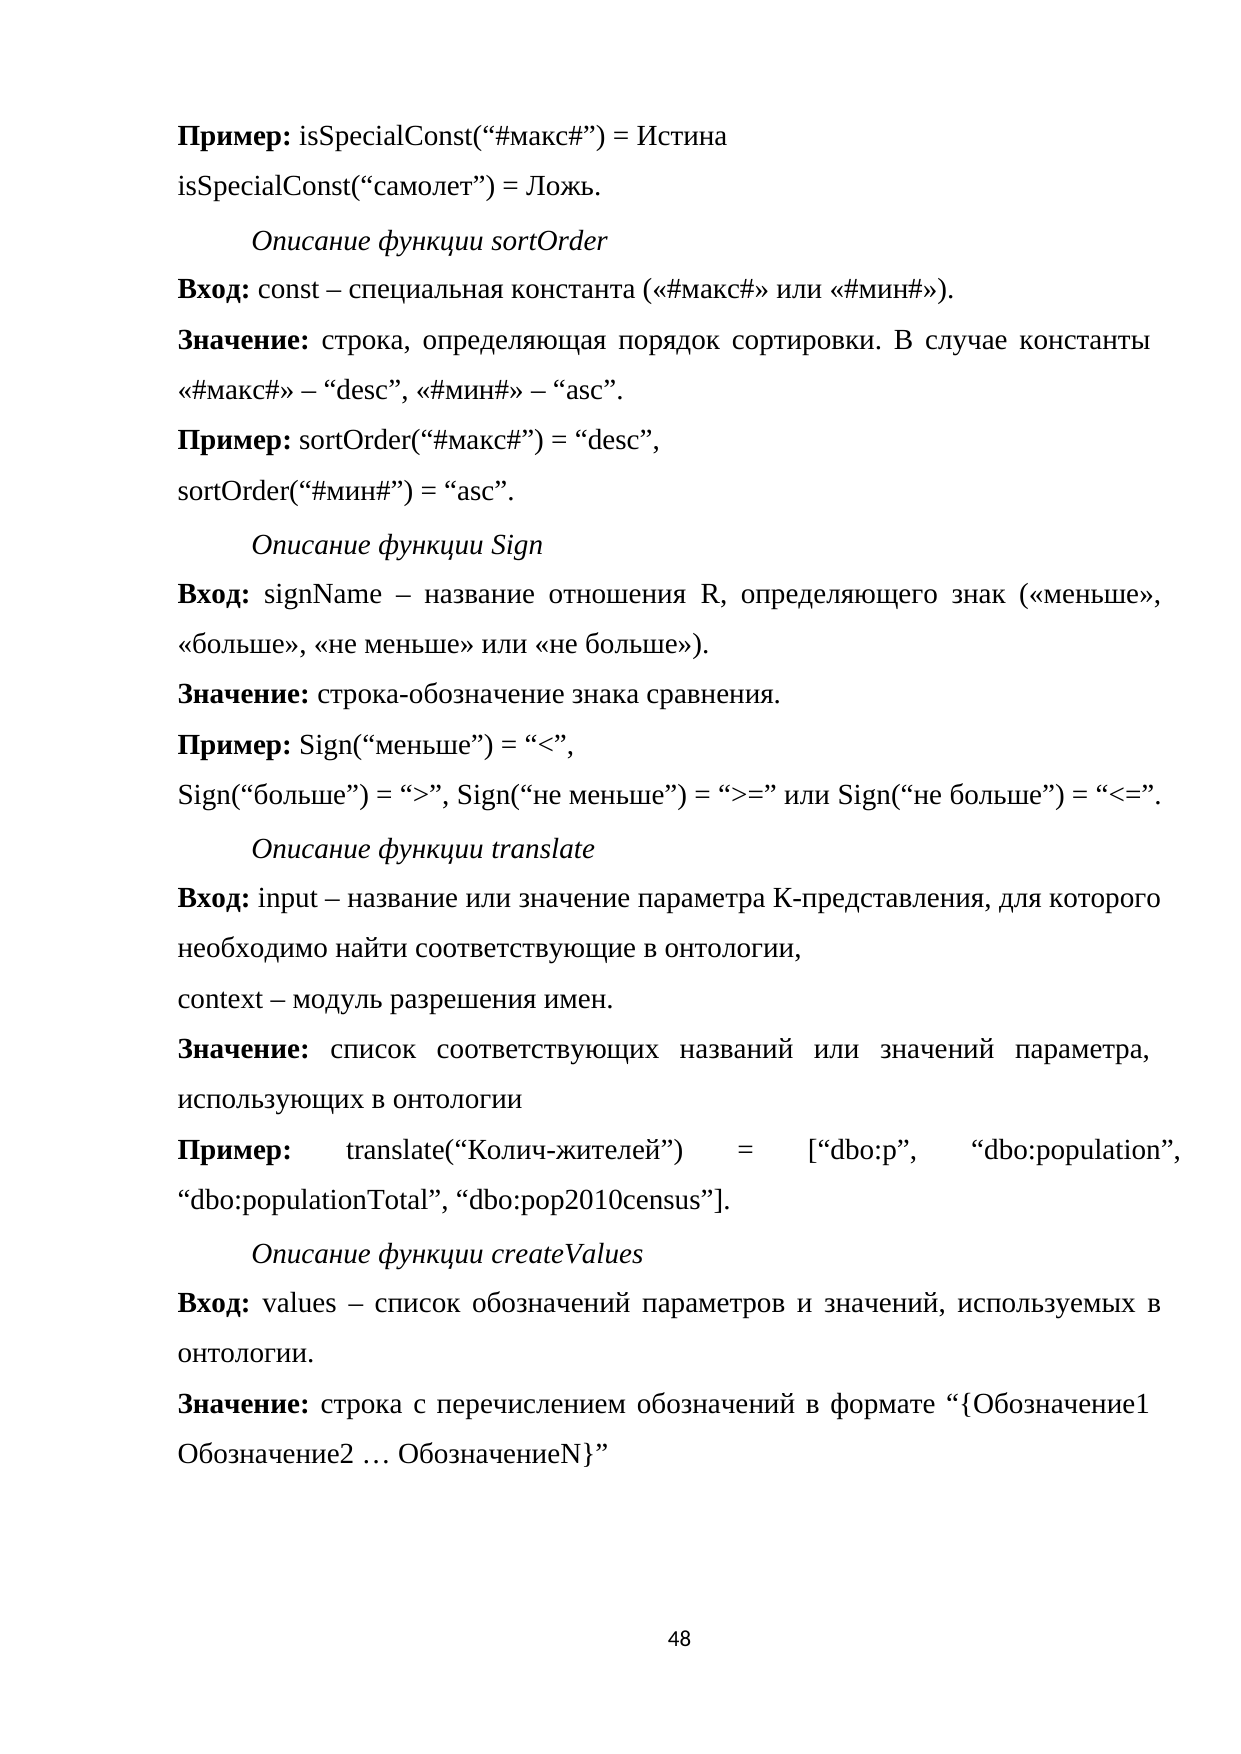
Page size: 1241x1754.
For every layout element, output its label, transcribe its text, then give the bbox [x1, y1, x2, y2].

text context – модуль разрешения имен. [177, 981, 1162, 1014]
text Пример: isSpecialConst(“#макс#”) = Истина [177, 118, 1181, 152]
text Вход: signName – название отношения R, определяющего знак («меньше», «больше», «не меньше» или «не больше»). [177, 576, 1162, 660]
subtitle Описание функции createValues [177, 1237, 1181, 1270]
text sortOrder(“#мин#”) = “asc”. [177, 473, 1181, 506]
text Значение: строка, определяющая порядок сортировки. В случае константы «#макс#» – “desc”, «#мин#» – “asc”. [177, 322, 1151, 406]
text isSpecialConst(“самолет”) = Ложь. [177, 168, 1181, 202]
text Значение: строка-обозначение знака сравнения. [177, 677, 1151, 710]
subtitle Описание функции Sign [177, 527, 1181, 561]
text Пример: translate(“Колич-жителей”) = [“dbo:p”, “dbo:population”, “dbo:populationTotal”, “dbo:pop2010census”]. [177, 1132, 1181, 1216]
text Sign(“больше”) = “>”, Sign(“не меньше”) = “>=” или Sign(“не больше”) = “<=”. [177, 777, 1181, 811]
subtitle Описание функции sortOrder [177, 223, 1181, 256]
text Пример: Sign(“меньше”) = “<”, [177, 727, 1181, 760]
text Пример: sortOrder(“#макс#”) = “desc”, [177, 422, 1181, 456]
text Значение: список соответствующих названий или значений параметра, использующих в онтологии [177, 1031, 1151, 1115]
text Вход: values – список обозначений параметров и значений, используемых в онтологии. [177, 1285, 1162, 1369]
text Значение: строка с перечислением обозначений в формате “{Обозначение1 Обозначение2 … ОбозначениеN}” [177, 1386, 1151, 1470]
subtitle Описание функции translate [177, 832, 1181, 865]
text Вход: const – специальная константа («#макс#» или «#мин#»). [177, 272, 1162, 305]
text Вход: input – название или значение параметра К-представления, для которого необходимо найти соответствующие в онтологии, [177, 880, 1162, 964]
